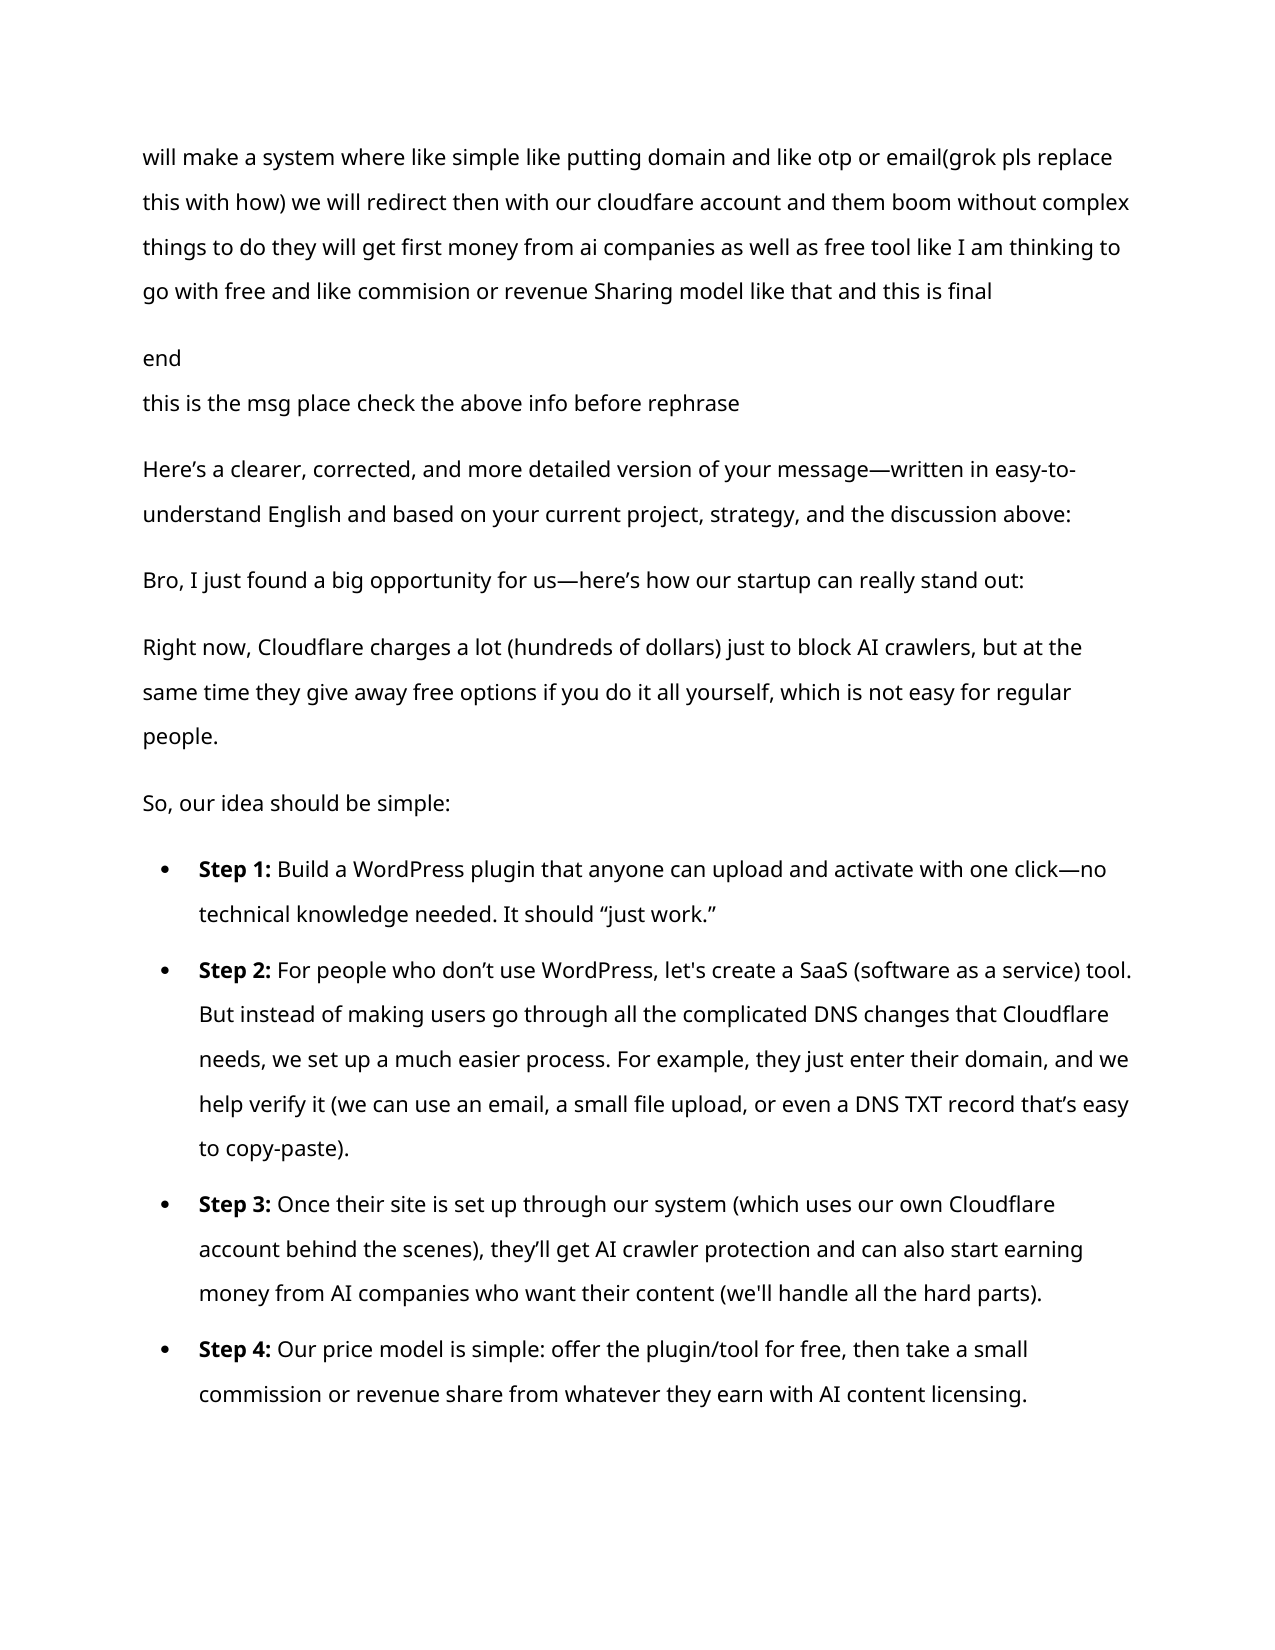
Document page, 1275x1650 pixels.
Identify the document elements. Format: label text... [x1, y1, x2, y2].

list Step 2: For people who don’t use WordPress, let's create a SaaS (software as a service) tool. But instead of making users go through all the complicated DNS changes that Cloudflare needs, we set up a much easier process. For example, they just enter their domain, and we help verify it (we can use an email, a small file upload, or even a DNS TXT record that’s easy to copy-paste). [161, 955, 1133, 1163]
text Bro, I just found a big opportunity for us—here’s how our startup can really stand out: [142, 565, 1133, 595]
text Here’s a clearer, corrected, and more detailed version of your message—written in easy-to-understand English and based on your current project, strategy, and the discussion above: [142, 454, 1133, 528]
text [142, 142, 1133, 306]
list Step 3: Once their site is set up through our system (which uses our own Cloudflare account behind the scenes), they’ll get AI crawler protection and can also start earning money from AI companies who want their content (we'll handle all the hard parts). [161, 1189, 1133, 1308]
text So, our idea should be simple: [142, 788, 1133, 818]
text Right now, Cloudflare charges a lot (hundreds of dollars) just to block AI crawlers, but at the same time they give away free options if you do it all yourself, which is not easy for regular people. [142, 632, 1133, 751]
list Step 1: Build a WordPress plugin that anyone can upload and activate with one click—no technical knowledge needed. It should “just work.” [161, 854, 1133, 929]
text end this is the msg place check the above info before rephrase [142, 343, 1133, 417]
list Step 4: Our price model is simple: offer the plugin/tool for free, then take a small commission or revenue share from whatever they earn with AI content licensing. [161, 1334, 1133, 1408]
